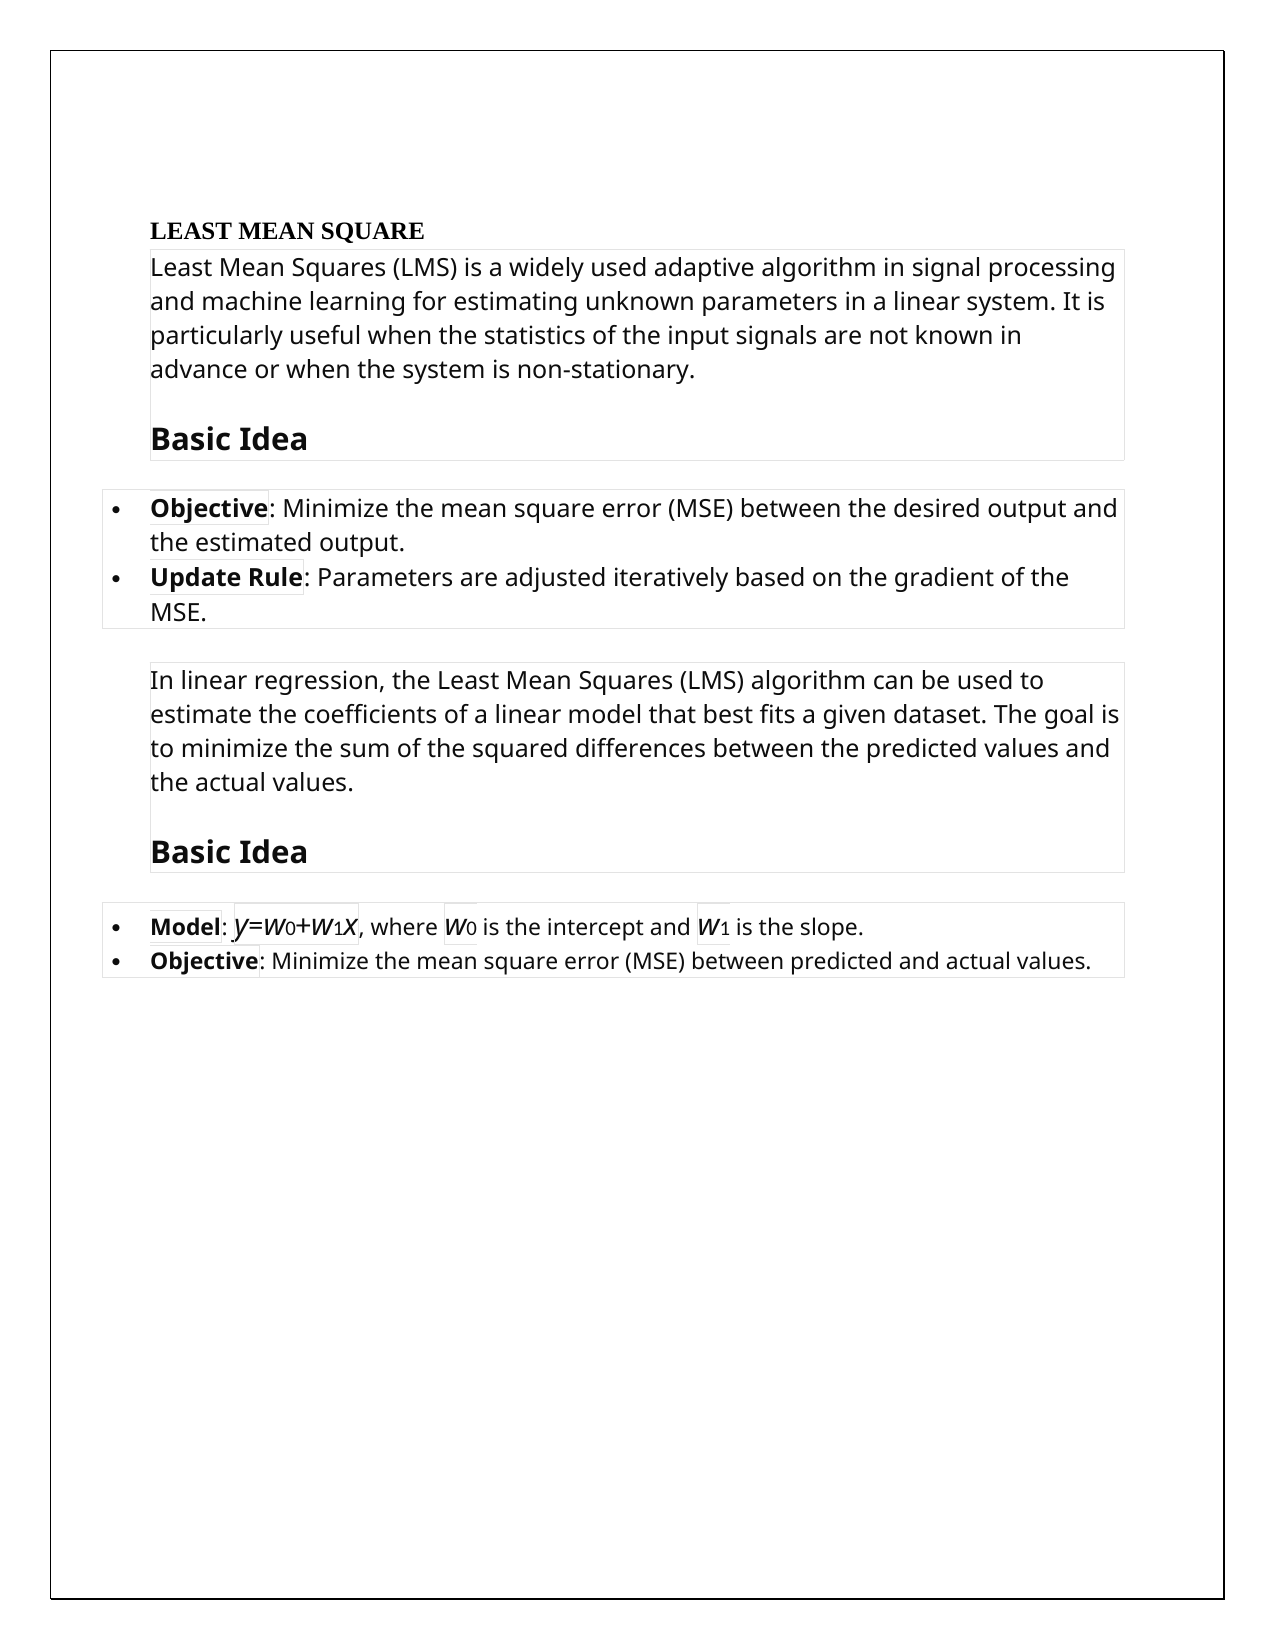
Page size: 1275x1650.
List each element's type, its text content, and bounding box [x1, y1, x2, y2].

list Model: y=w0​+w1​x, where w0​ is the intercept and w1​ is the slope. [103, 903, 234, 944]
text In linear regression, the Least Mean Squares (LMS) algorithm can be used to estimate the coefficients of a linear model that best fits a given dataset. The goal is to minimize the sum of the squared differences between the predicted values and the actual values. [151, 663, 1124, 798]
list Update Rule: Parameters are adjusted iteratively based on the gradient of the MSE. [103, 558, 1124, 628]
list Model: y=w0​+w1​x, where w0​ is the intercept and w1​ is the slope. [698, 903, 1124, 944]
text Least Mean Squares (LMS) is a widely used adaptive algorithm in signal processing and machine learning for estimating unknown parameters in a linear system. It is particularly useful when the statistics of the input signals are not known in advance or when the system is non-stationary. [151, 250, 1124, 386]
list Objective: Minimize the mean square error (MSE) between the desired output and the estimated output. [103, 490, 1124, 558]
list Objective: Minimize the mean square error (MSE) between predicted and actual values. [103, 944, 259, 977]
subtitle Basic Idea [151, 829, 1124, 872]
list Model: y=w0​+w1​x, where w0​ is the intercept and w1​ is the slope. [235, 904, 358, 944]
list Model: y=w0​+w1​x, where w0​ is the intercept and w1​ is the slope. [445, 903, 697, 944]
text LEAST MEAN SQUARE [150, 216, 1124, 245]
text Basic Idea [151, 417, 1124, 460]
list Objective: Minimize the mean square error (MSE) between predicted and actual values. [260, 944, 1124, 977]
